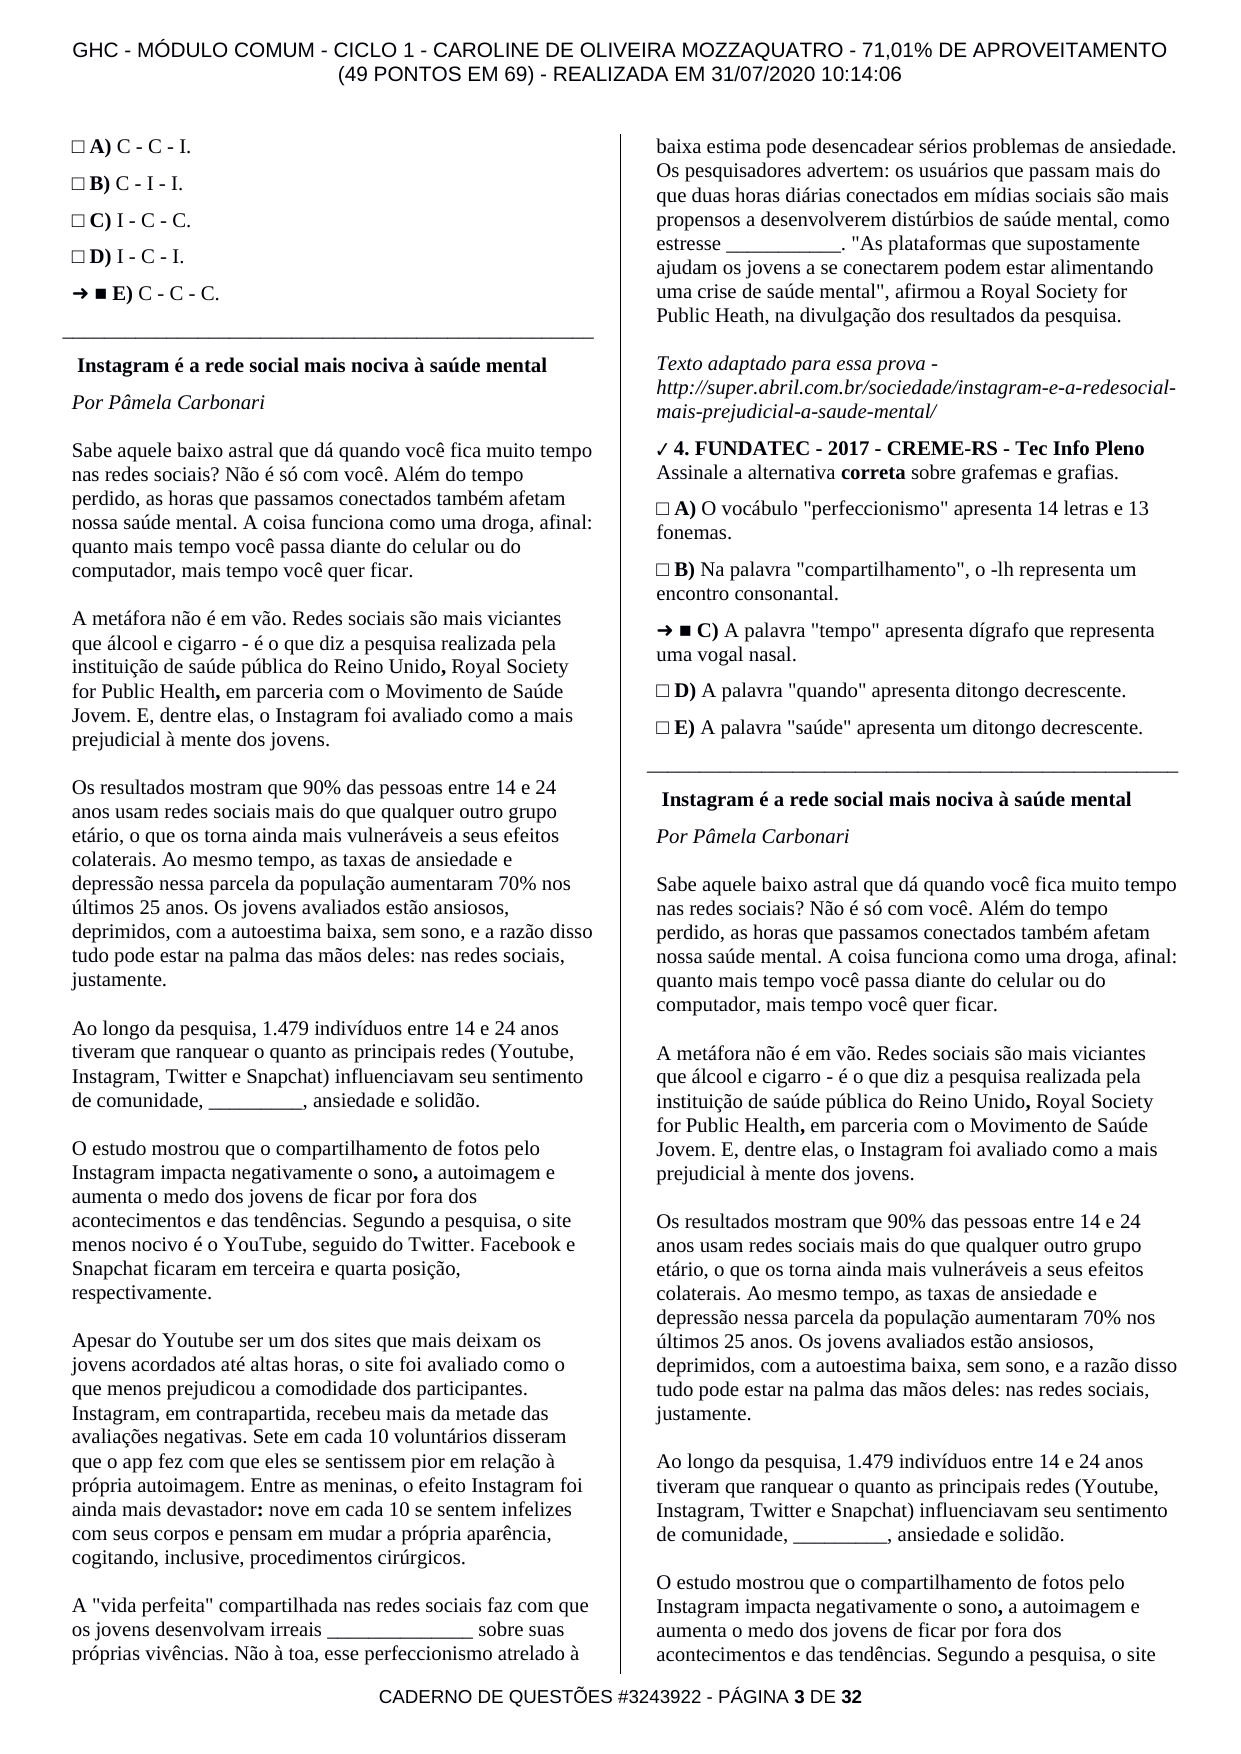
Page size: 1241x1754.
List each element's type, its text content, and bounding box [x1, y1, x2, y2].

text ___________________________________________________ [644, 751, 1181, 775]
text □ C) I - C - C. [72, 207, 596, 232]
text □ B) C - I - I. [72, 171, 596, 195]
text ✔ 4. FUNDATEC - 2017 - CREME-RS - Tec Info Pleno Assinale a alternativa correta sobre grafemas e grafias. [656, 436, 1181, 484]
text Instagram é a rede social mais nociva à saúde mental [656, 787, 1181, 811]
text □ B) Na palavra "compartilhamento", o -lh representa um encontro consonantal. [656, 557, 1181, 605]
text Instagram é a rede social mais nociva à saúde mental [72, 353, 596, 377]
text ___________________________________________________ [59, 317, 596, 341]
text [72, 390, 596, 1665]
text ➜ ■ C) A palavra "tempo" apresenta dígrafo que representa uma vogal nasal. [656, 617, 1181, 666]
text □ E) A palavra "saúde" apresenta um ditongo decrescente. [656, 715, 1181, 739]
text □ A) O vocábulo "perfeccionismo" apresenta 14 letras e 13 fonemas. [656, 496, 1181, 544]
text □ D) I - C - I. [72, 244, 596, 268]
text □ D) A palavra "quando" apresenta ditongo decrescente. [656, 678, 1181, 702]
text □ A) C - C - I. [72, 134, 596, 158]
text ➜ ■ E) C - C - C. [72, 281, 596, 305]
